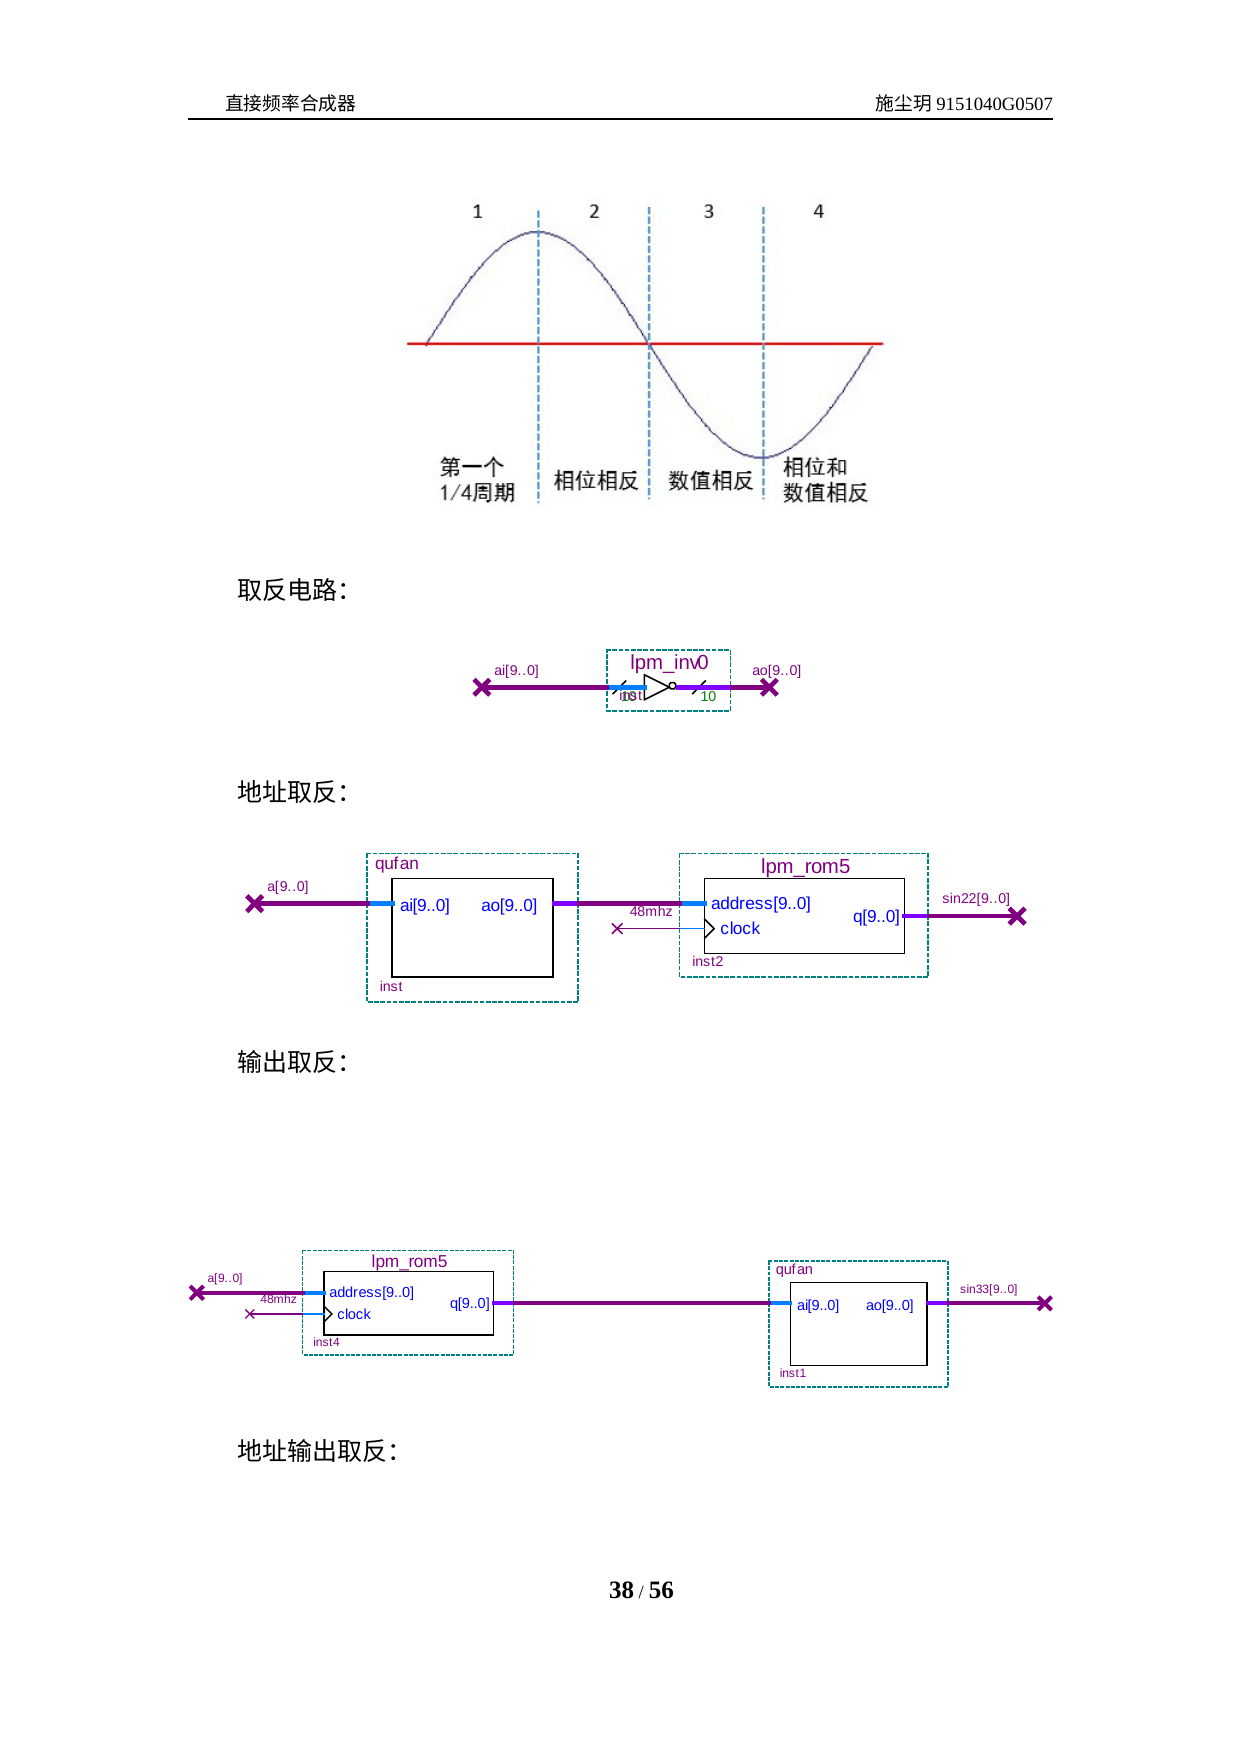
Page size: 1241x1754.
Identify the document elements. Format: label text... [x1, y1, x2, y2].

text 地址输出取反： [187, 1416, 1053, 1484]
picture [376, 178, 914, 528]
text 地址取反： [187, 757, 1053, 824]
text 取反电路： [187, 554, 1053, 622]
text 输出取反： [187, 1027, 1053, 1095]
